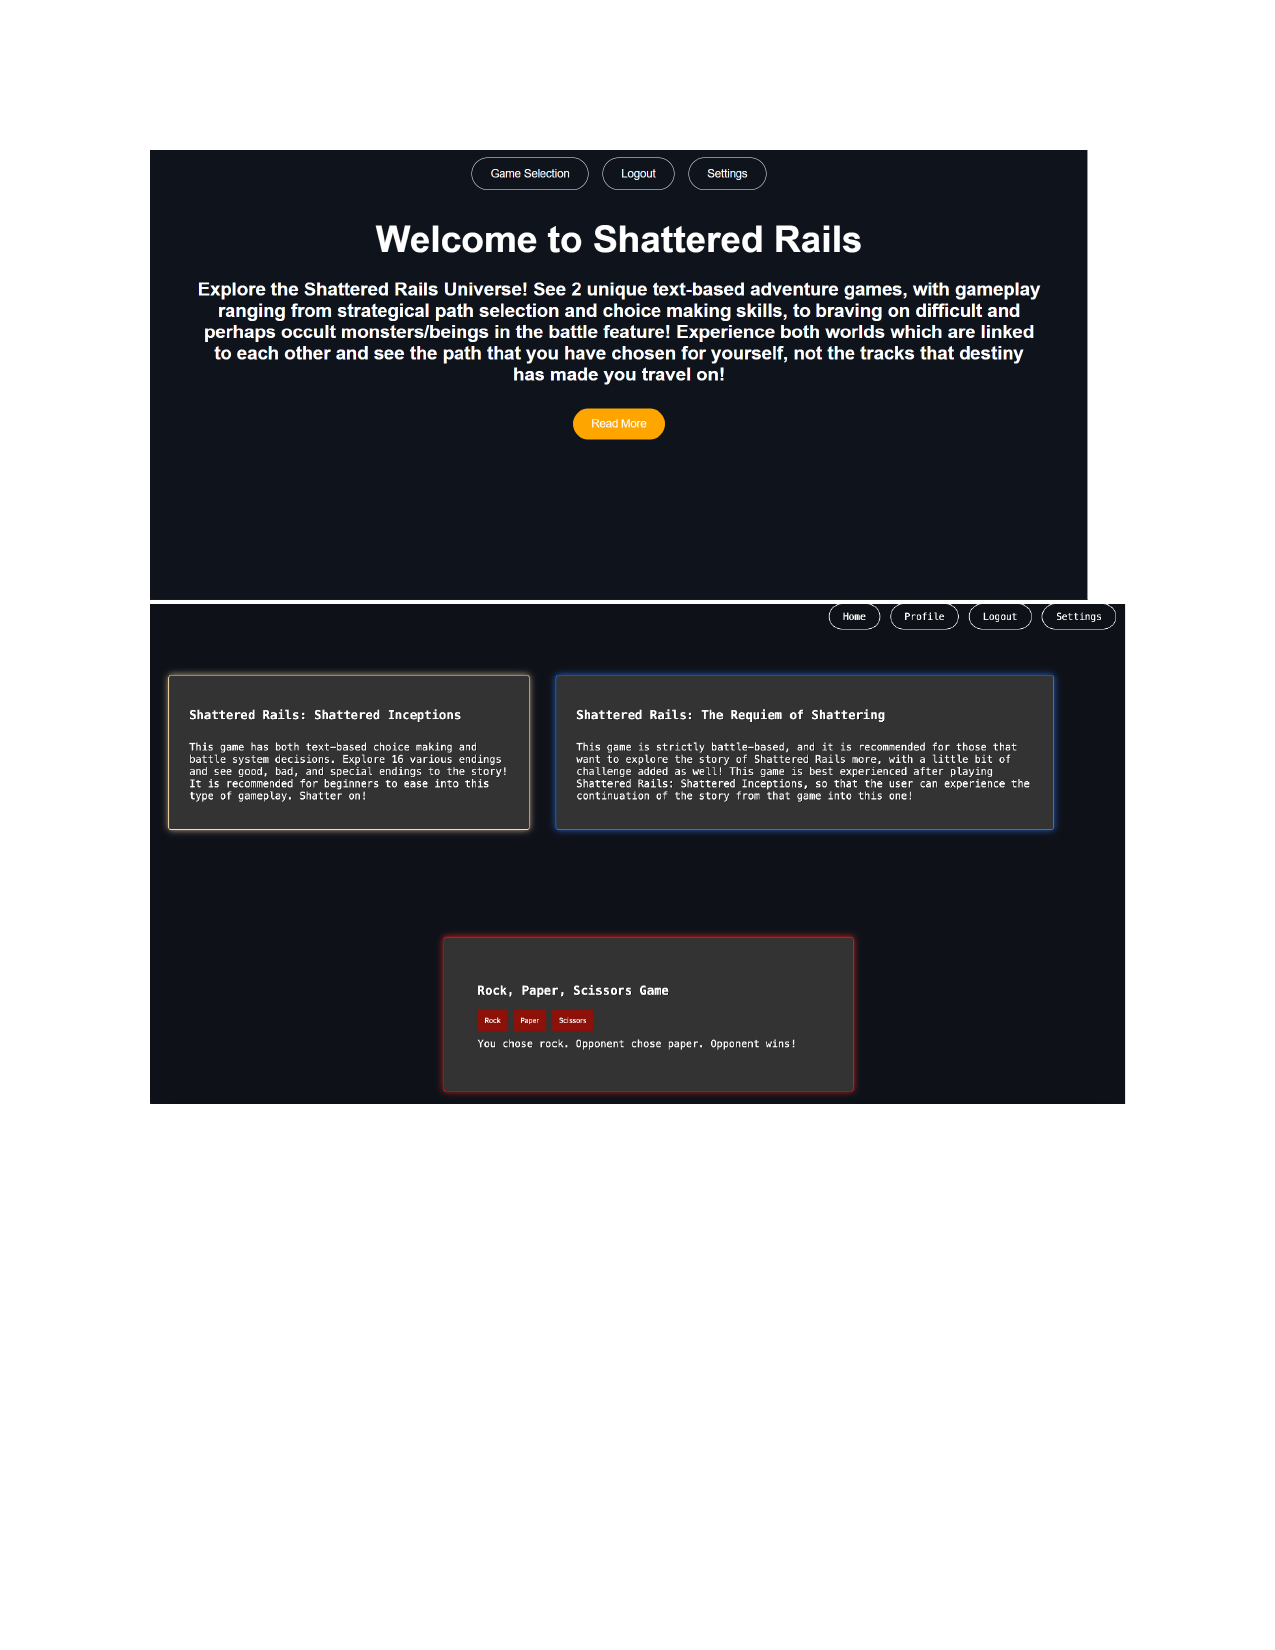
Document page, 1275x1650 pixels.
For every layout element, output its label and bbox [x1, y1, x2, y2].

picture [150, 604, 1125, 1104]
picture [150, 150, 1088, 600]
